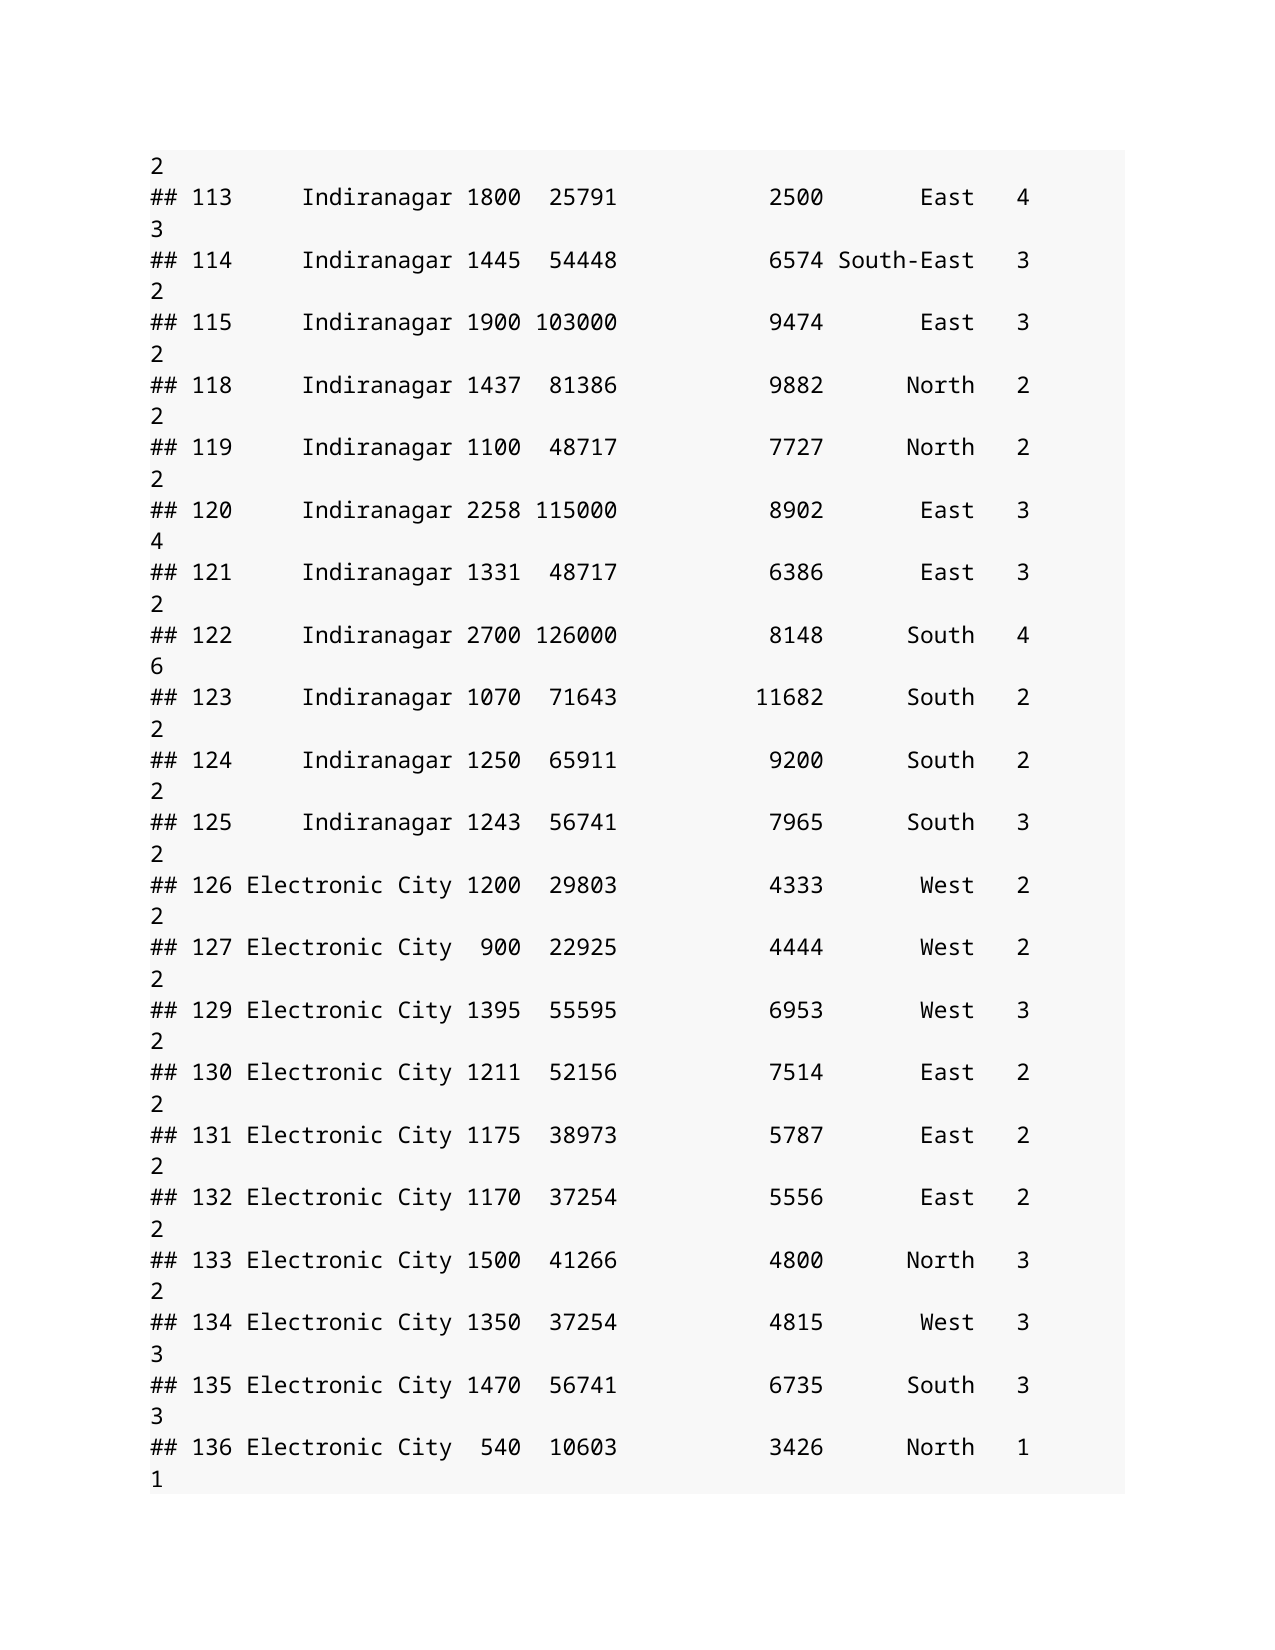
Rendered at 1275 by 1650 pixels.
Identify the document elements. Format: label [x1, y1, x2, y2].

text [150, 150, 1125, 1494]
